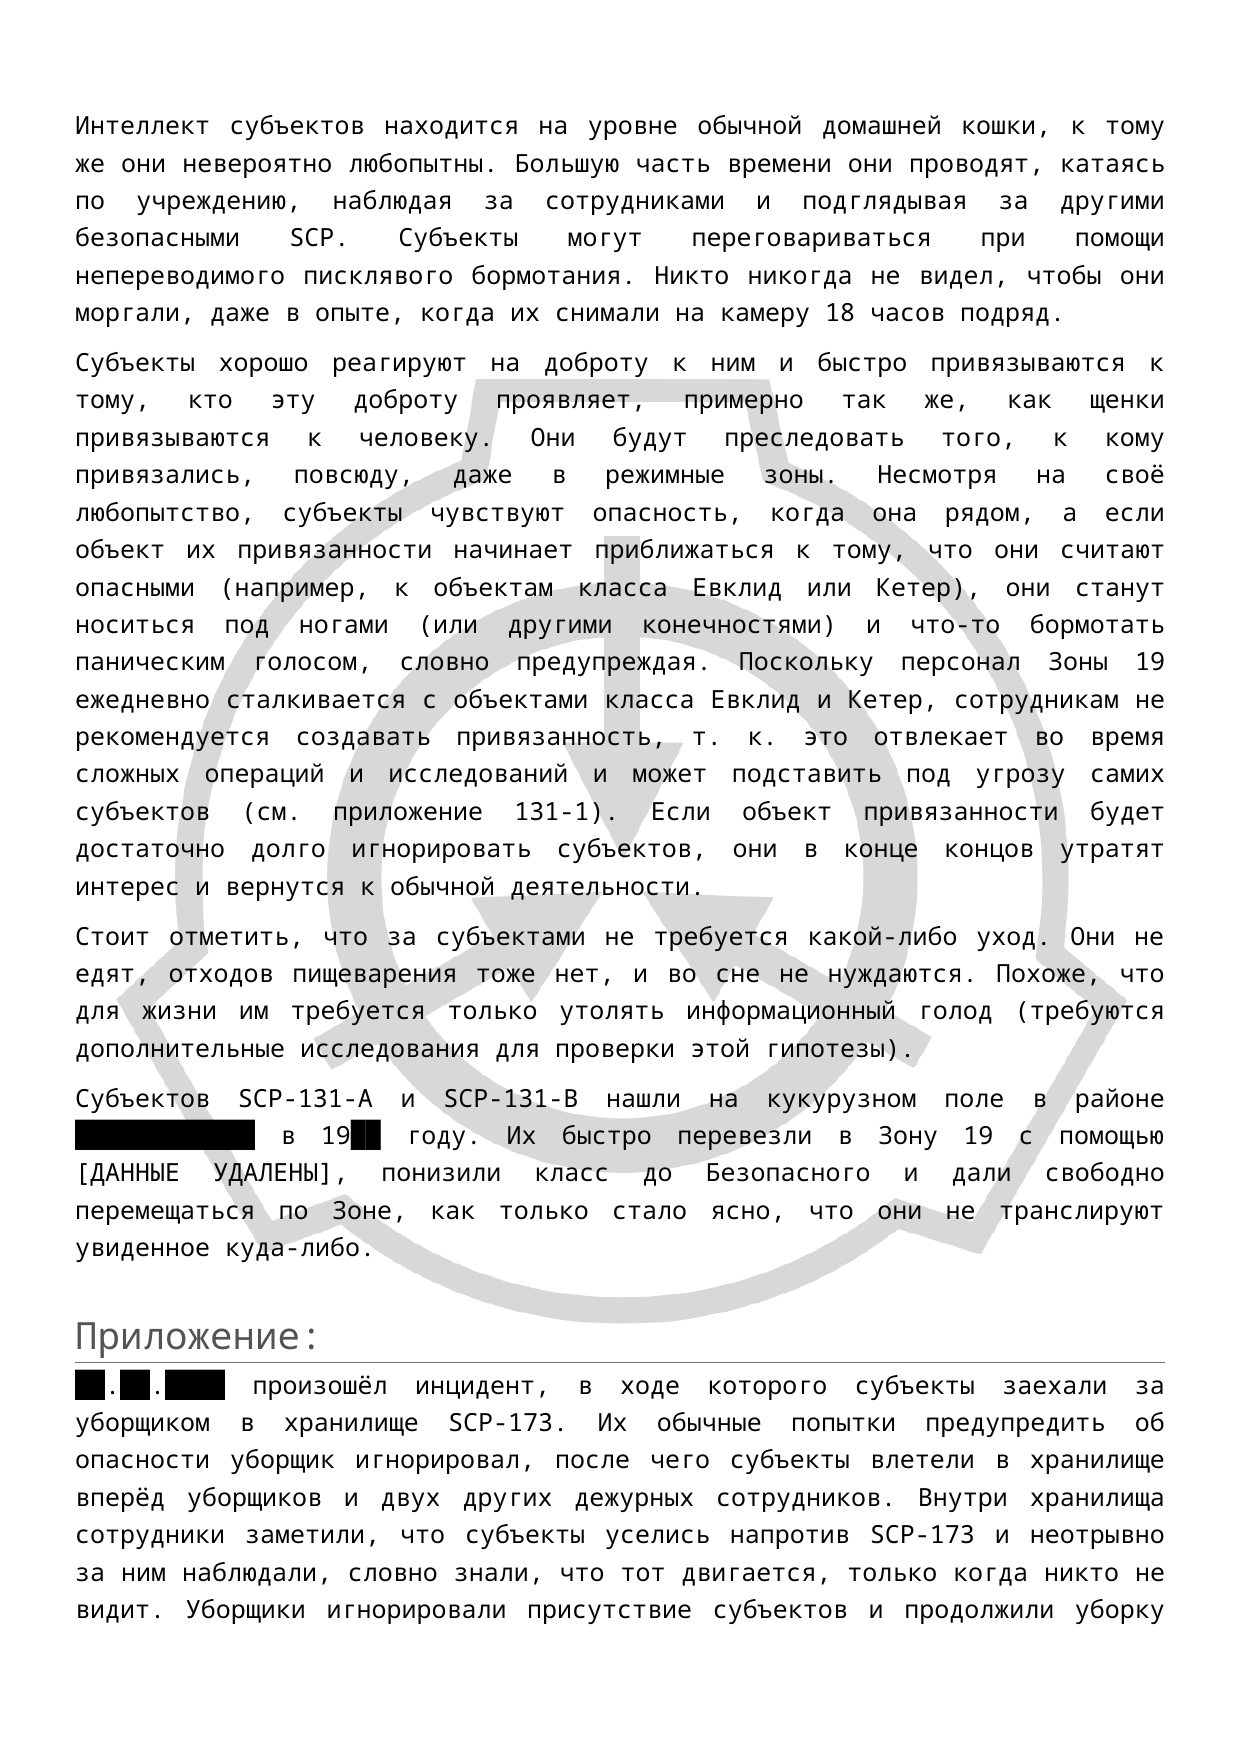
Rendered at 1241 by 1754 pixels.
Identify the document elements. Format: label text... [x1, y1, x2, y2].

text Субъектов SCP-131-A и SCP-131-B нашли на кукурузном поле в районе ████████████ в 19██ году. Их быстро перевезли в Зону 19 с помощью [ДАННЫЕ УДАЛЕНЫ], понизили класс до Безопасного и дали свободно перемещаться по Зоне, как только стало ясно, что они не транслируют увиденное куда-либо. [75, 1080, 1165, 1264]
text Интеллект субъектов находится на уровне обычной домашней кошки, к тому же они невероятно любопытны. Большую часть времени они проводят, катаясь по учреждению, наблюдая за сотрудниками и подглядывая за другими безопасными SCP. Субъекты могут переговариваться при помощи непереводимого писклявого бормотания. Никто никогда не видел, чтобы они моргали, даже в опыте, когда их снимали на камеру 18 часов подряд. [75, 108, 1165, 329]
subtitle Приложение: [75, 1309, 1165, 1362]
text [75, 1367, 1165, 1626]
text Стоит отметить, что за субъектами не требуется какой-либо уход. Они не едят, отходов пищеварения тоже нет, и во сне не нуждаются. Похоже, что для жизни им требуется только утолять информационный голод (требуются дополнительные исследования для проверки этой гипотезы). [75, 918, 1165, 1064]
text Субъекты хорошо реагируют на доброту к ним и быстро привязываются к тому, кто эту доброту проявляет, примерно так же, как щенки привязываются к человеку. Они будут преследовать того, к кому привязались, повсюду, даже в режимные зоны. Несмотря на своё любопытство, субъекты чувствуют опасность, когда она рядом, а если объект их привязанности начинает приближаться к тому, что они считают опасными (например, к объектам класса Евклид или Кетер), они станут носиться под ногами (или другими конечностями) и что-то бормотать паническим голосом, словно предупреждая. Поскольку персонал Зоны 19 ежедневно сталкивается с объектами класса Евклид и Кетер, сотрудникам не рекомендуется создавать привязанность, т. к. это отвлекает во время сложных операций и исследований и может подставить под угрозу самих субъектов (см. приложение 131-1). Если объект привязанности будет достаточно долго игнорировать субъектов, они в конце концов утратят интерес и вернутся к обычной деятельности. [75, 345, 1165, 902]
